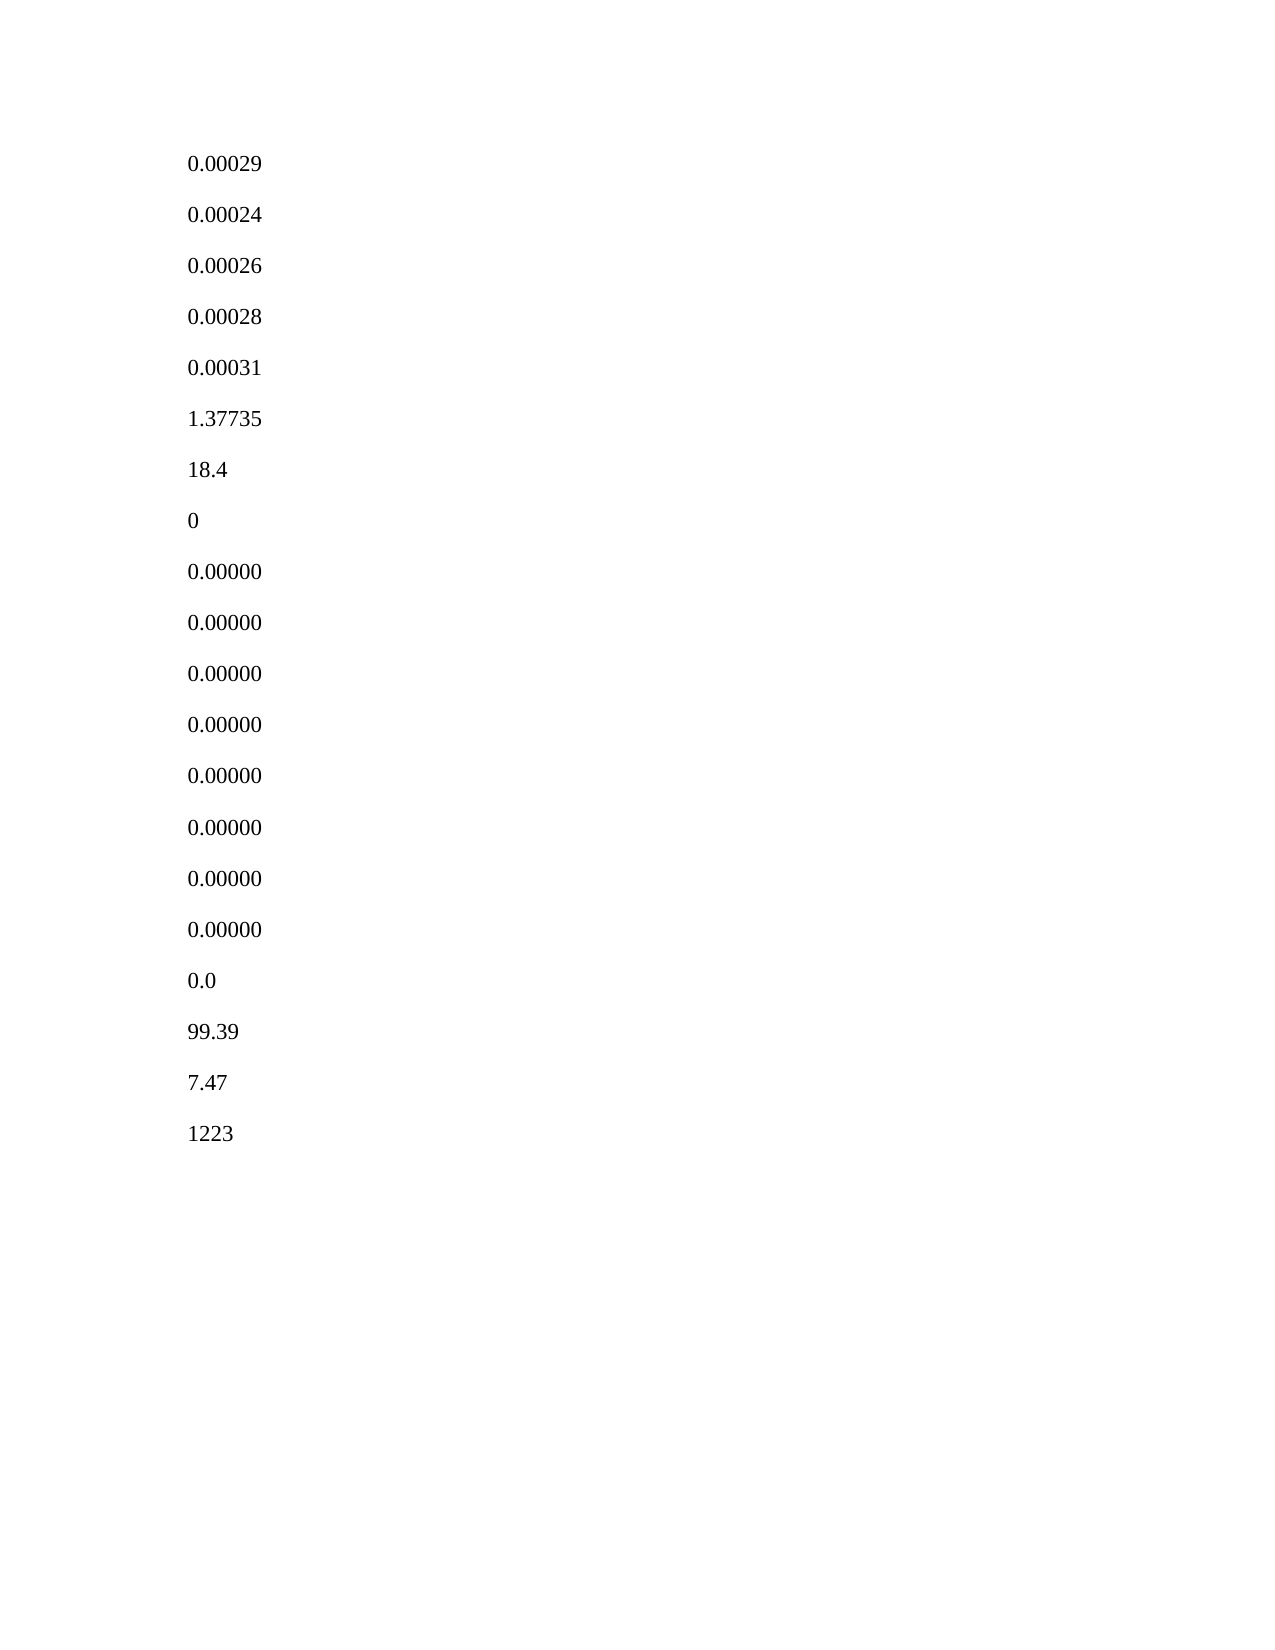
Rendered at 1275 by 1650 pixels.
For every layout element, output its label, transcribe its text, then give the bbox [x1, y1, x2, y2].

table_cell 0.00000 [176, 865, 1076, 916]
table_cell 18.4 [176, 456, 1076, 507]
table_cell 99.39 [176, 1018, 1076, 1069]
table_cell 0.0 [176, 967, 1076, 1018]
table_cell 7.47 [176, 1069, 1076, 1120]
table_cell 0 [176, 507, 1076, 558]
table_cell 1223 [176, 1120, 1076, 1171]
table_cell 0.00000 [176, 558, 1076, 609]
table_cell 0.00024 [176, 201, 1076, 252]
table_cell 0.00000 [176, 814, 1076, 864]
table_cell 0.00026 [176, 252, 1076, 303]
table_cell 0.00000 [176, 609, 1076, 660]
table_cell 0.00000 [176, 763, 1076, 813]
table_cell 0.00000 [176, 916, 1076, 967]
table_cell 0.00029 [176, 150, 1076, 201]
table_cell 0.00031 [176, 354, 1076, 405]
table_cell 1.37735 [176, 405, 1076, 456]
table_cell 0.00000 [176, 711, 1076, 762]
table_cell 0.00000 [176, 660, 1076, 711]
table_cell 0.00028 [176, 303, 1076, 354]
